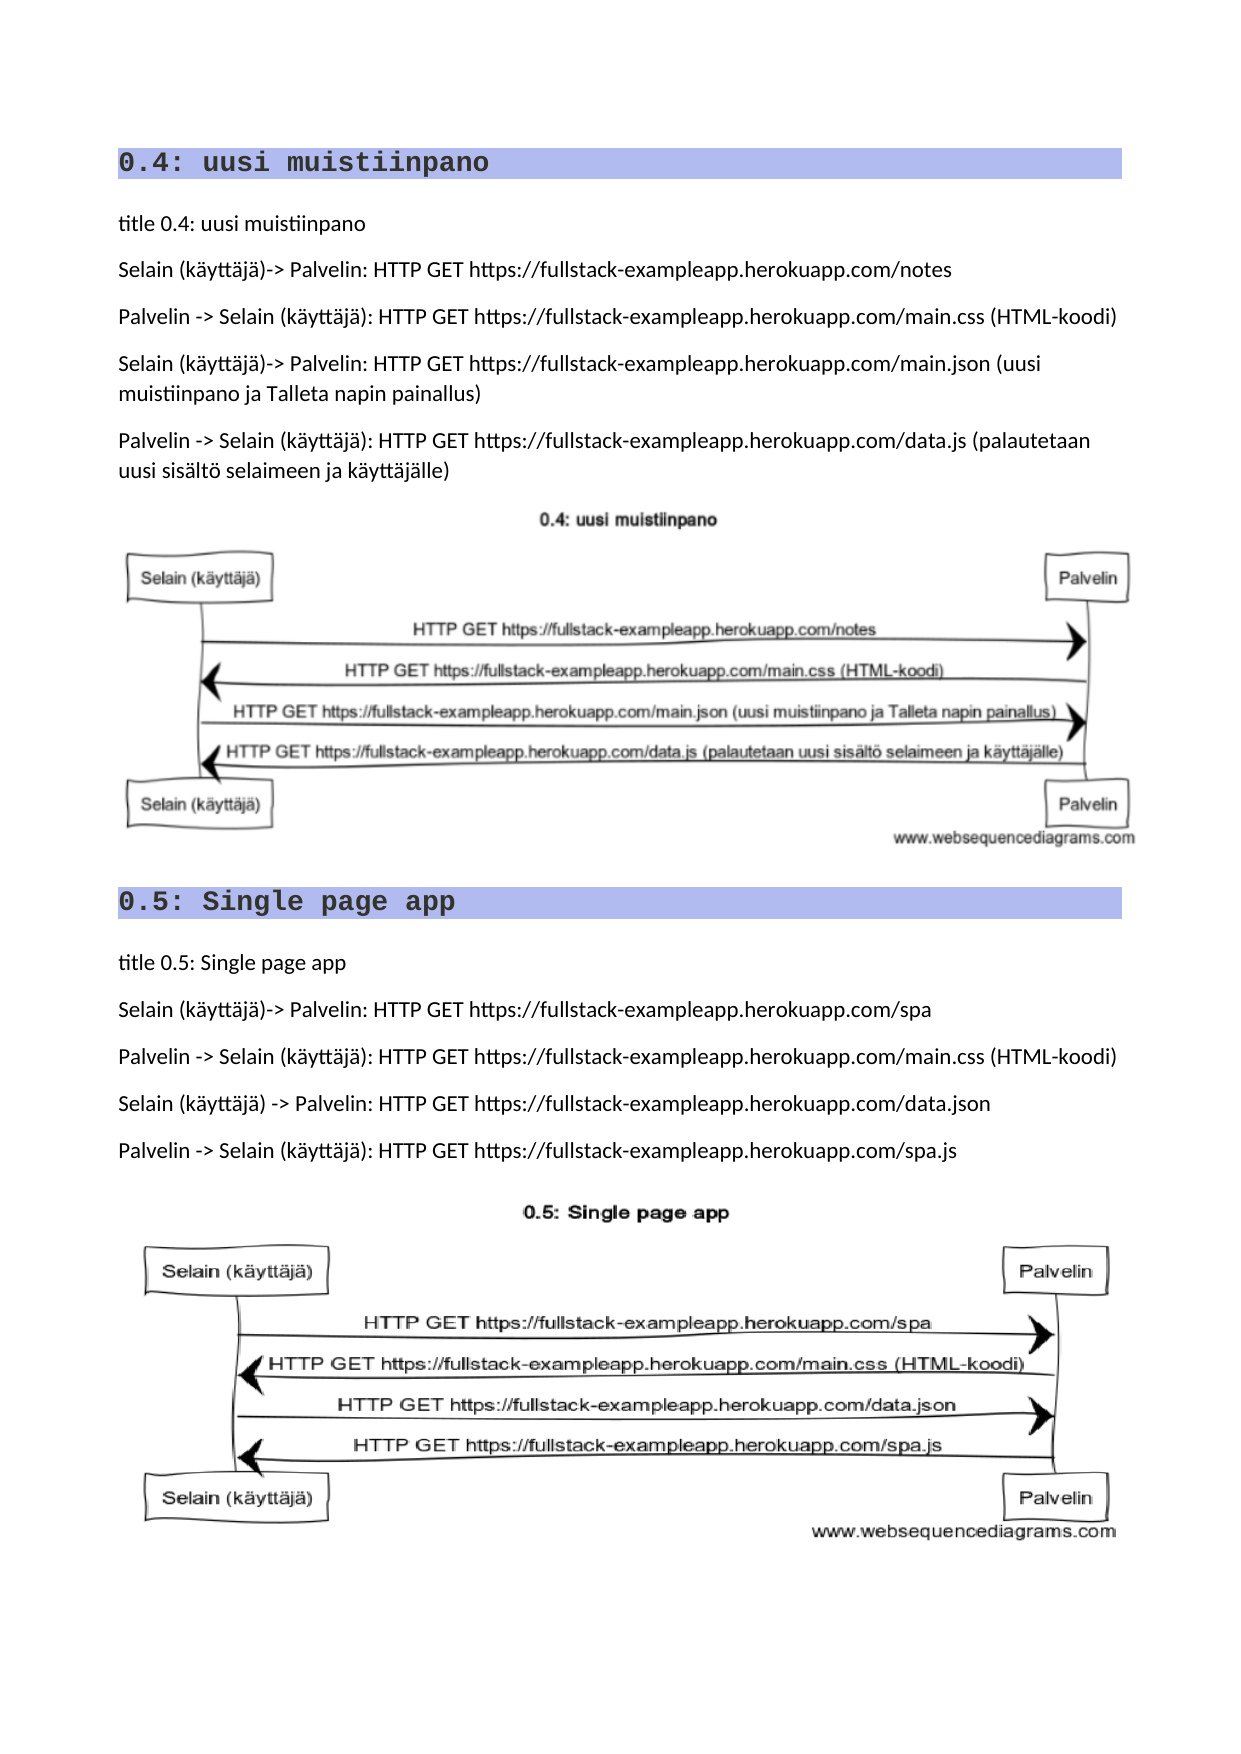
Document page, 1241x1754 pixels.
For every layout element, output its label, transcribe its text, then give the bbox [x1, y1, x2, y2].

subtitle 0.5: Single page app [118, 887, 1122, 919]
text Palvelin -> Selain (käyttäjä): HTTP GET https://fullstack-exampleapp.herokuapp.com/spa.js [118, 1136, 1122, 1164]
text title 0.5: Single page app [118, 948, 1122, 976]
text 0.4: uusi muistiinpano [118, 148, 1122, 179]
text Palvelin -> Selain (käyttäjä): HTTP GET https://fullstack-exampleapp.herokuapp.com/main.css (HTML-koodi) [118, 302, 1122, 330]
picture [118, 503, 1140, 856]
text Palvelin -> Selain (käyttäjä): HTTP GET https://fullstack-exampleapp.herokuapp.com/main.css (HTML-koodi) [118, 1042, 1122, 1070]
text Selain (käyttäjä)-> Palvelin: HTTP GET https://fullstack-exampleapp.herokuapp.com/spa [118, 995, 1122, 1023]
text title 0.4: uusi muistiinpano [118, 209, 1122, 237]
text Selain (käyttäjä)-> Palvelin: HTTP GET https://fullstack-exampleapp.herokuapp.com/notes [118, 256, 1122, 283]
text Palvelin -> Selain (käyttäjä): HTTP GET https://fullstack-exampleapp.herokuapp.com/data.js (palautetaan uusi sisältö selaimeen ja käyttäjälle) [118, 426, 1122, 484]
text Selain (käyttäjä)-> Palvelin: HTTP GET https://fullstack-exampleapp.herokuapp.com/main.json (uusi muistiinpano ja Talleta napin painallus) [118, 349, 1122, 407]
picture [118, 1182, 1123, 1559]
text Selain (käyttäjä) -> Palvelin: HTTP GET https://fullstack-exampleapp.herokuapp.com/data.json [118, 1089, 1122, 1117]
